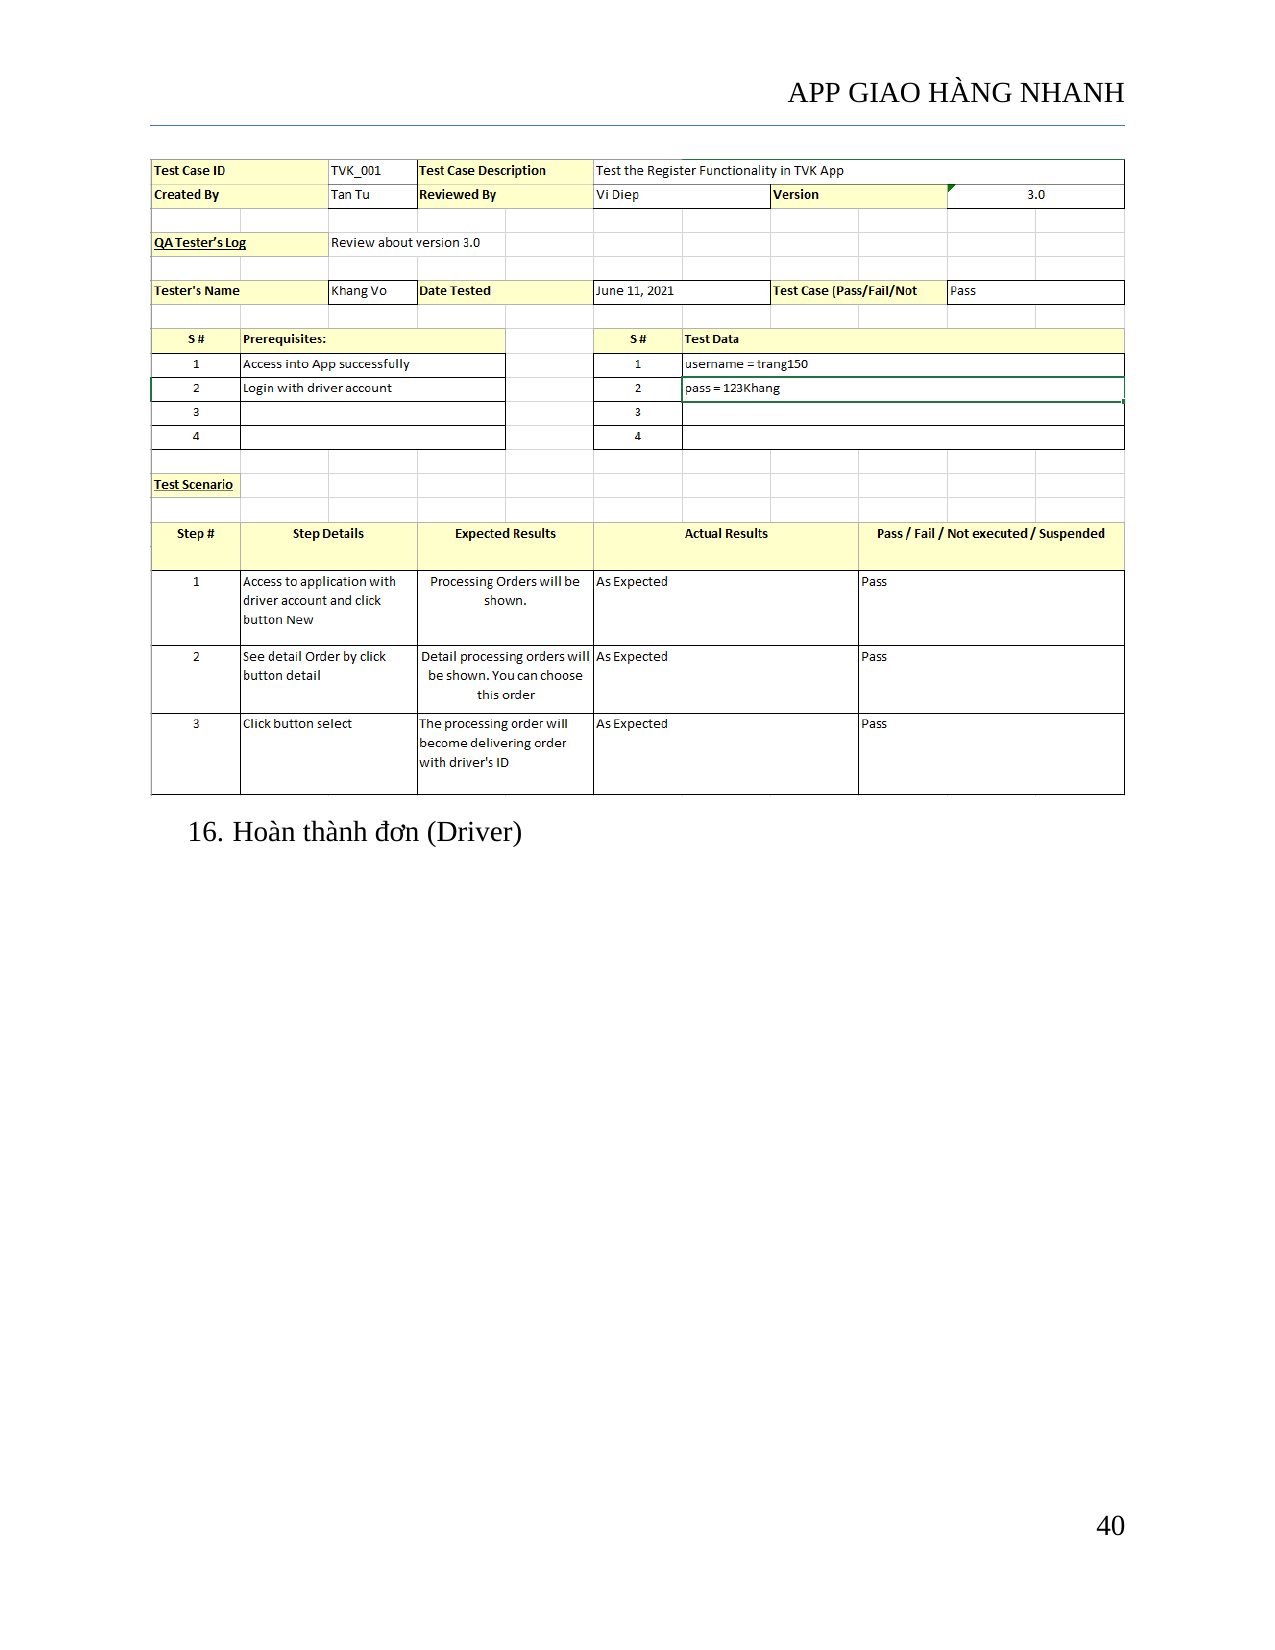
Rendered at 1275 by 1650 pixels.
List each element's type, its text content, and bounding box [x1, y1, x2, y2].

picture [150, 159, 1125, 796]
list Hoàn thành đơn (Driver) [187, 814, 1125, 848]
